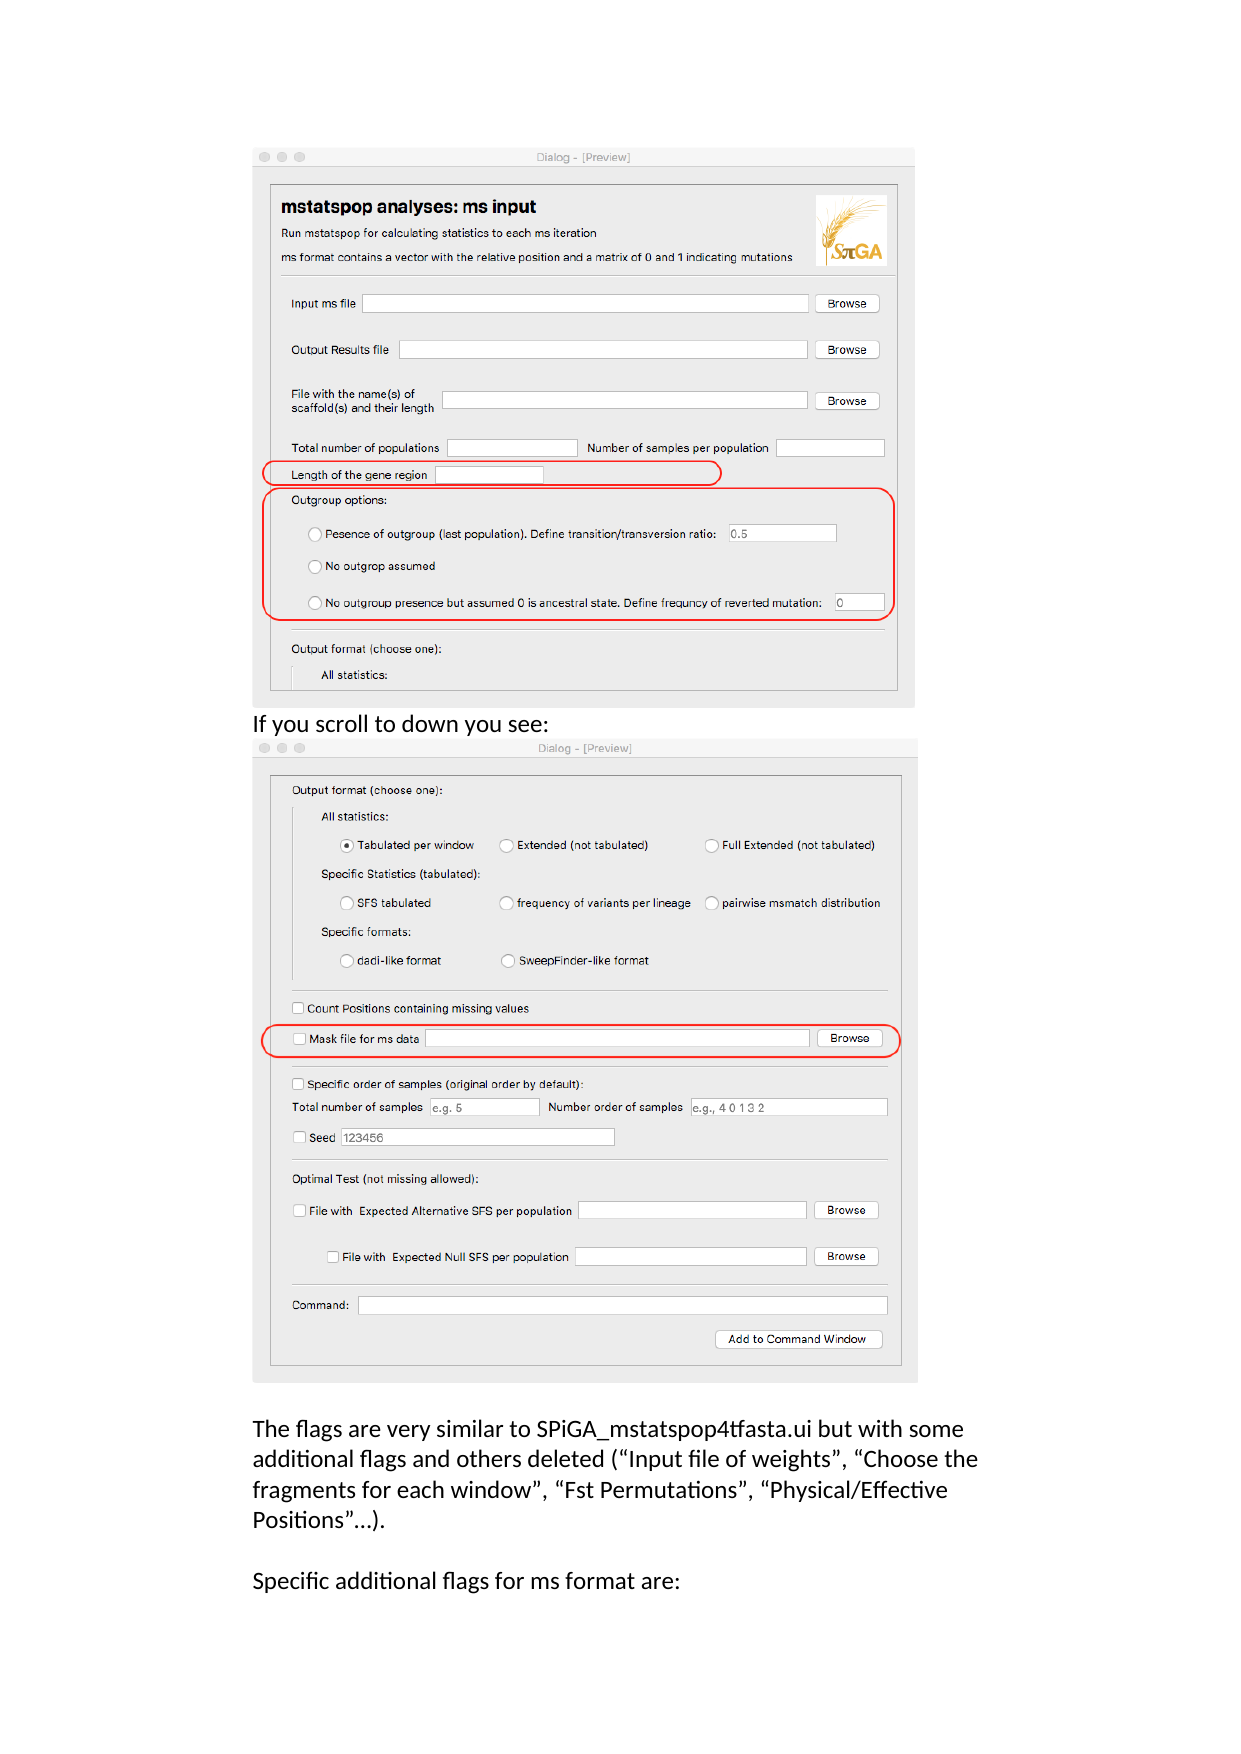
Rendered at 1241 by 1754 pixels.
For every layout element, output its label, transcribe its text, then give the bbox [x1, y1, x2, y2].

picture [252, 738, 918, 1383]
list The flags are very similar to SPiGA_mstatspop4tfasta.ui but with some additional flags and others deleted (“Input file of weights”, “Choose the fragments for each window”, “Fst Permutations”, “Physical/Effective Positions”…). [252, 1413, 1064, 1535]
list Specific additional flags for ms format are: [252, 1565, 1064, 1596]
list If you scroll to down you see: [252, 708, 1064, 738]
picture [252, 147, 915, 708]
